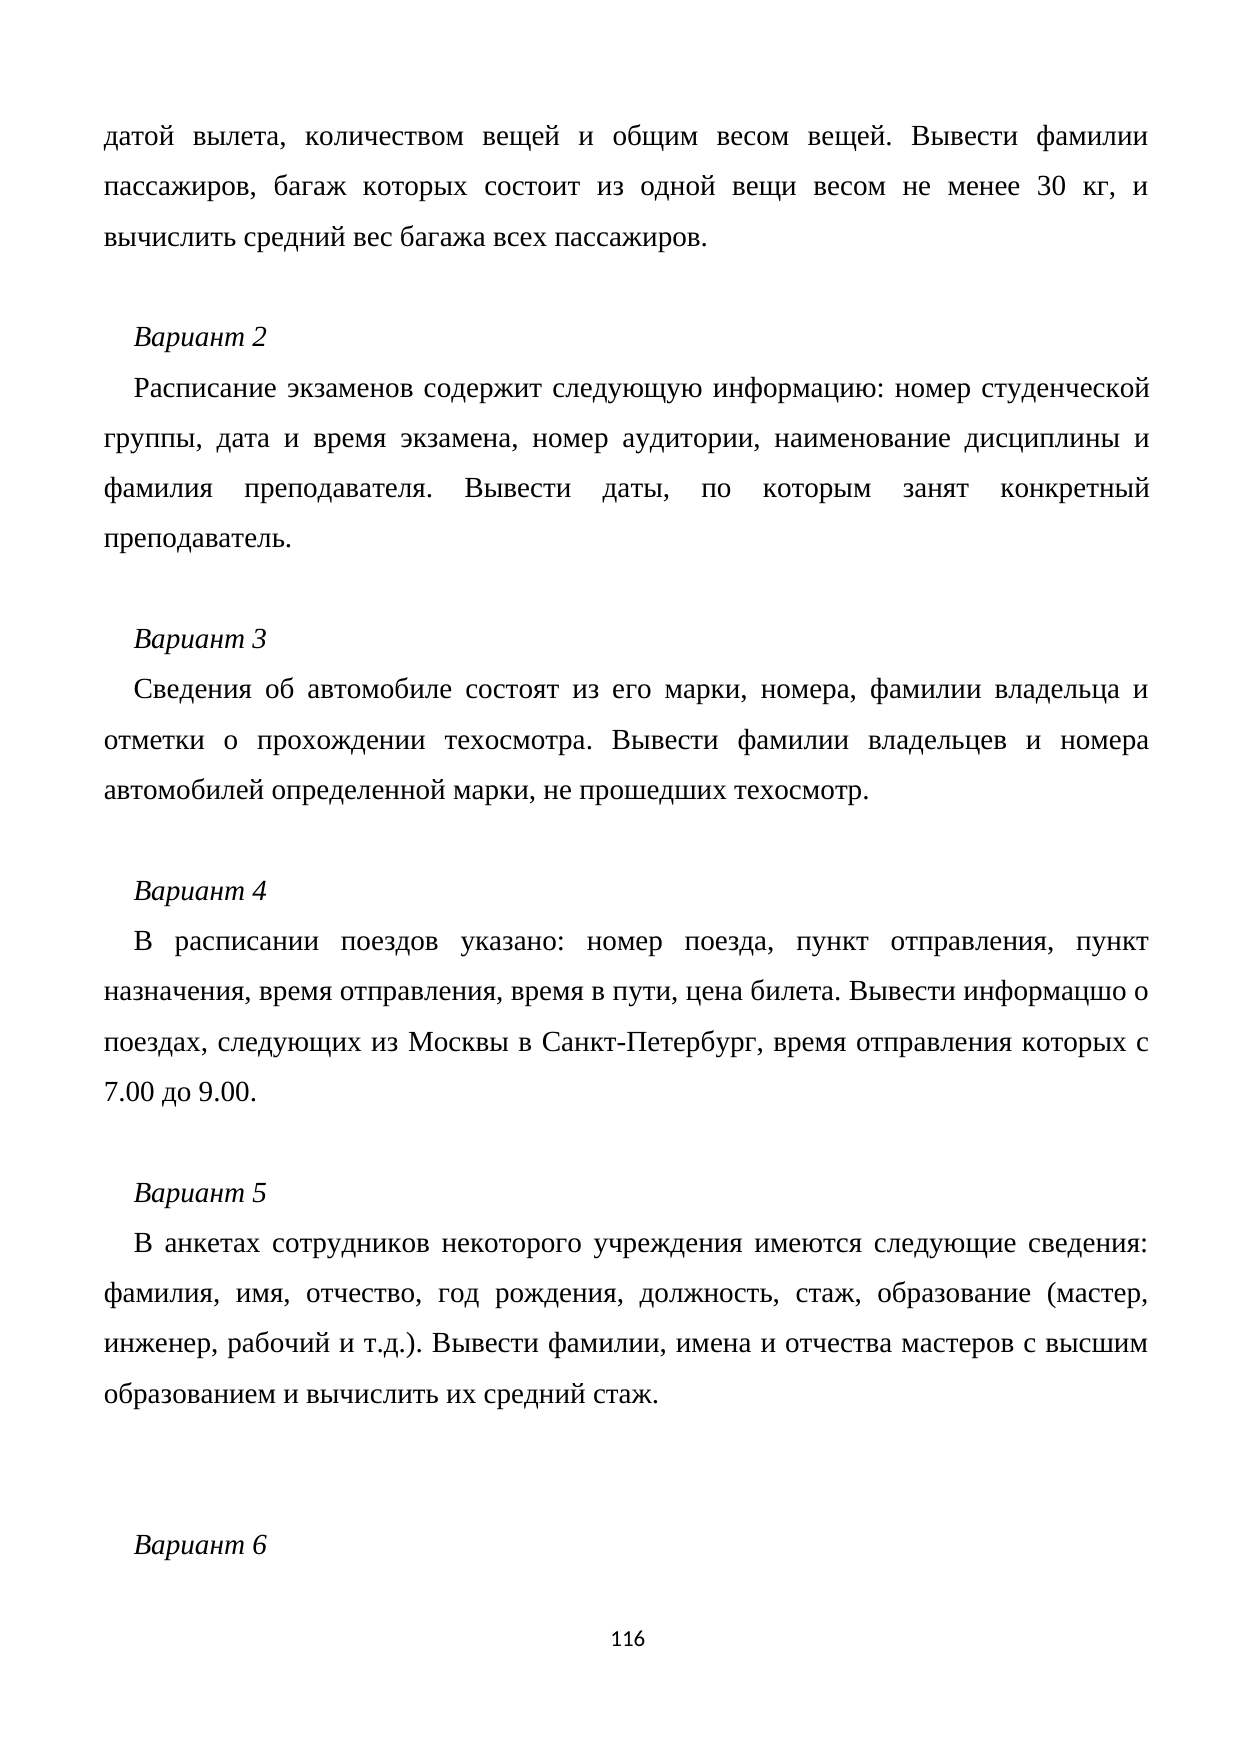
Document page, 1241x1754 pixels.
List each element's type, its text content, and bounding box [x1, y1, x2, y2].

text Вариант 2 [103, 319, 1149, 353]
text Вариант 5 [103, 1175, 1149, 1208]
text В анкетах сотрудников некоторого учреждения имеются следующие сведения: фамилия, имя, отчество, год рождения, должность, стаж, образование (мастер, инженер, рабочий и т.д.). Вывести фамилии, имена и отчества мастеров с высшим образованием и вычислить их средний стаж. [103, 1225, 1149, 1409]
text Вариант 3 [103, 621, 1149, 655]
text В расписании поездов указано: номер поезда, пункт отправления, пункт назначения, время отправления, время в пути, цена билета. Вывести информацшо о поездах, следующих из Москвы в Санкт-Петербург, время отправления которых с 7.00 до 9.00. [103, 923, 1150, 1108]
text Вариант 6 [103, 1527, 1149, 1560]
text Расписание экзаменов содержит следующую информацию: номер студенческой группы, дата и время экзамена, номер аудитории, наименование дисциплины и фамилия преподавателя. Вывести даты, по которым занят конкретный преподаватель. [103, 370, 1151, 554]
text Сведения об автомобиле состоят из его марки, номера, фамилии владельца и отметки о прохождении техосмотра. Вывести фамилии владельцев и номера автомобилей определенной марки, не прошедших техосмотр. [103, 672, 1150, 806]
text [103, 118, 1149, 252]
text Вариант 4 [103, 873, 1149, 906]
